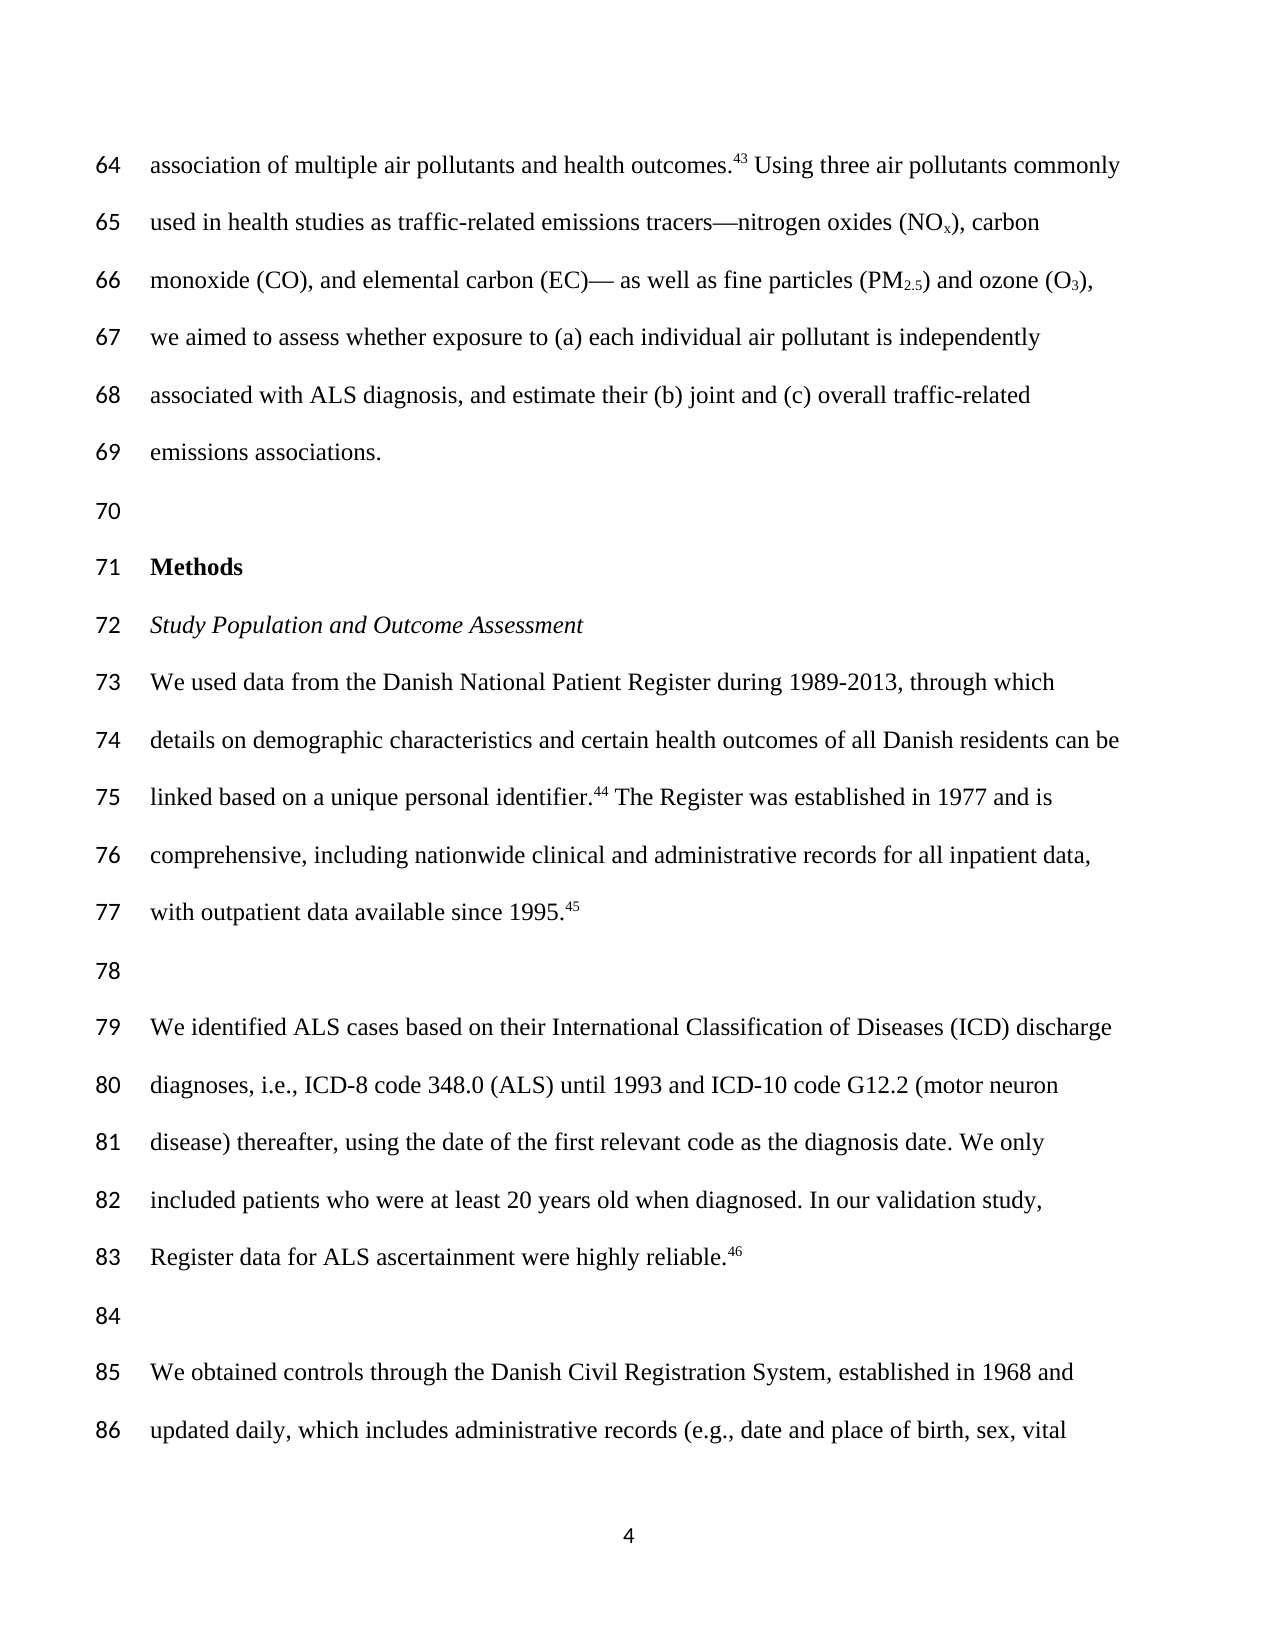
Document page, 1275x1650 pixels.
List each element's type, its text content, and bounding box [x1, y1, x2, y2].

text Methods [150, 552, 1125, 581]
text We identified ALS cases based on their International Classification of Diseases (ICD) discharge diagnoses, i.e., ICD-8 code 348.0 (ALS) until 1993 and ICD-10 code G12.2 (motor neuron disease) thereafter, using the date of the first relevant code as the diagnosis date. We only included patients who were at least 20 years old when diagnosed. In our validation study, Register data for ALS ascertainment were highly reliable.46 [150, 1012, 1125, 1271]
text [150, 150, 1125, 466]
text Study Population and Outcome Assessment [150, 610, 1125, 639]
text We used data from the Danish National Patient Register during 1989-2013, through which details on demographic characteristics and certain health outcomes of all Danish residents can be linked based on a unique personal identifier.44 The Register was established in 1977 and is comprehensive, including nationwide clinical and administrative records for all inpatient data, with outpatient data available since 1995.45 [150, 667, 1125, 926]
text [150, 1357, 1125, 1444]
